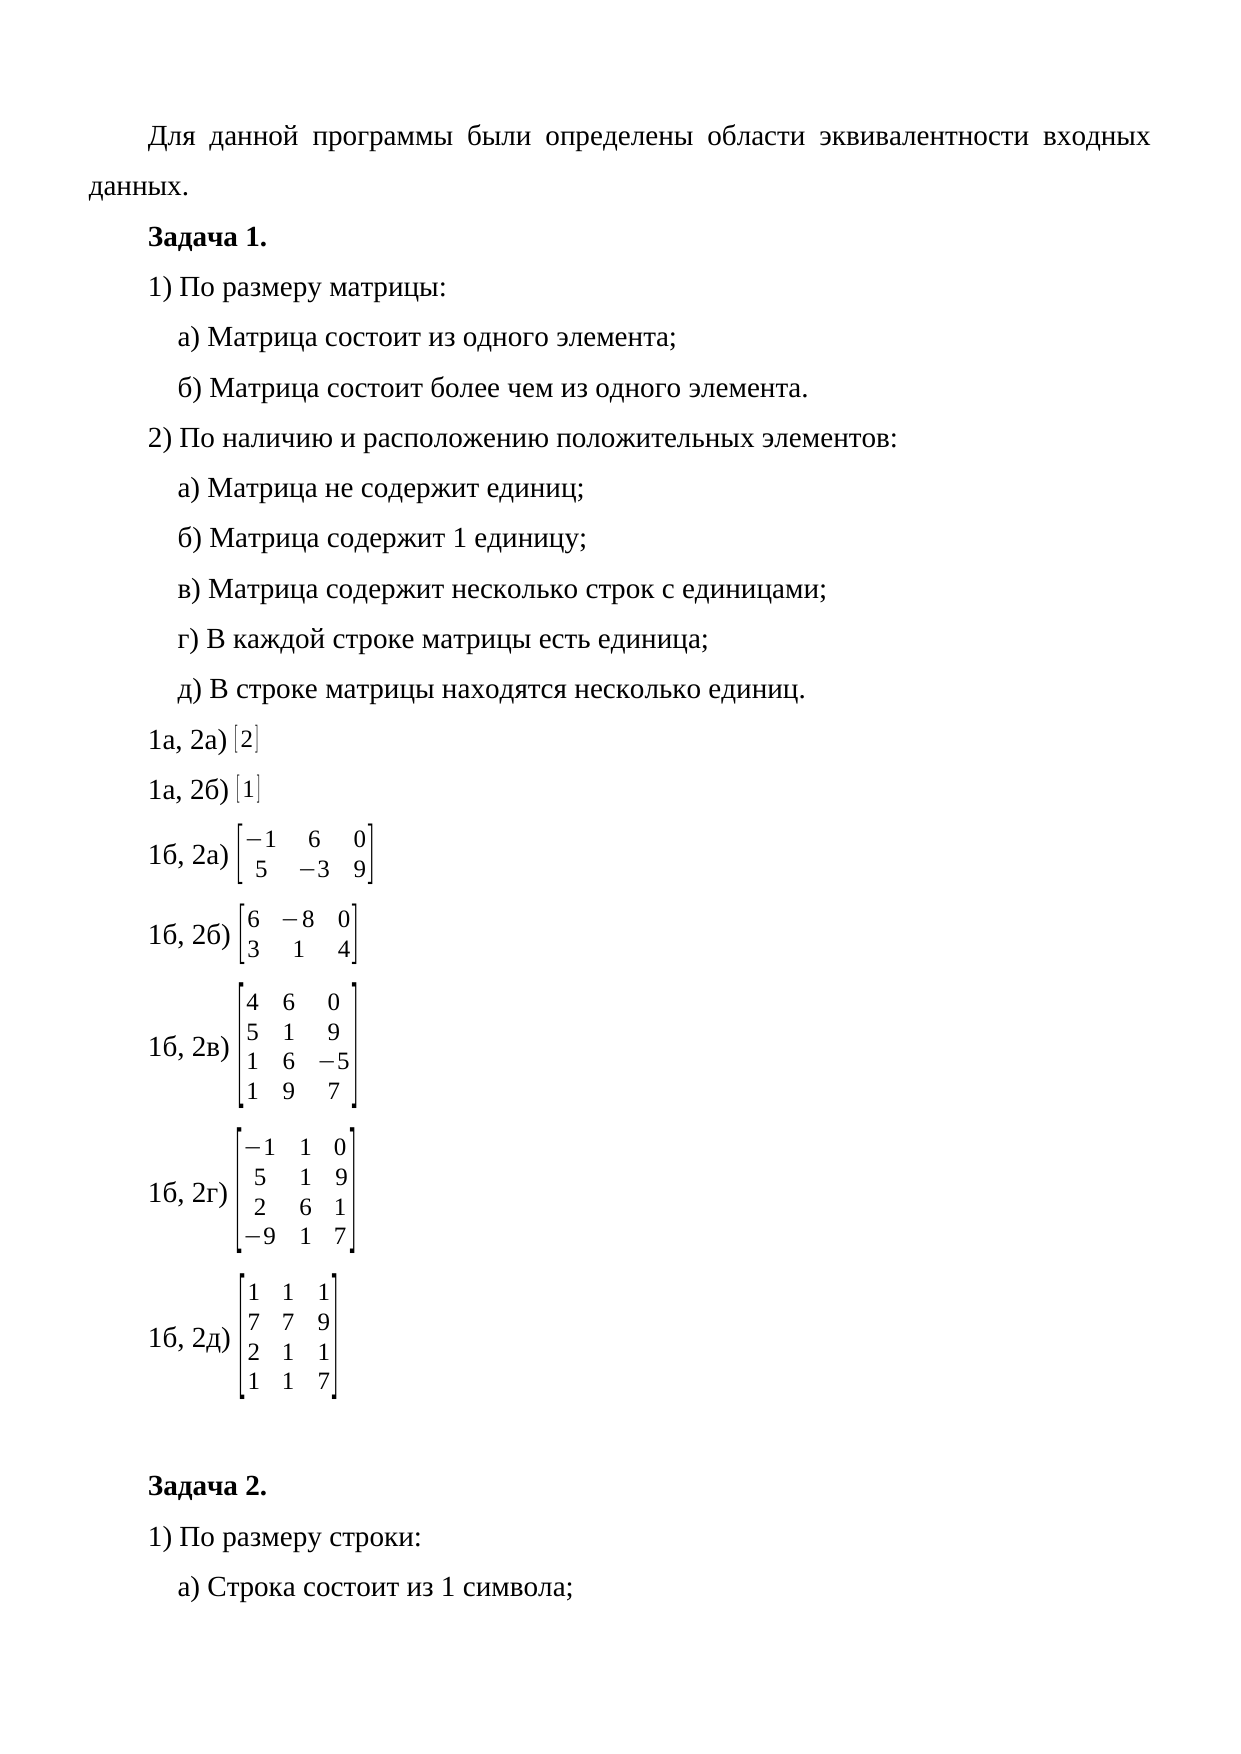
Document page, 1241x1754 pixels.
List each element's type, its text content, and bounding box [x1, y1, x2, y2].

text 1б, 2д) [88, 1273, 1152, 1401]
text б) Матрица содержит 1 единицу; [88, 521, 1152, 554]
text г) В каждой строке матрицы есть единица; [88, 621, 1152, 655]
text д) В строке матрицы находятся несколько единиц. [88, 672, 1152, 705]
text б) Матрица состоит более чем из одного элемента. [88, 370, 1152, 403]
text а) Матрица состоит из одного элемента; [88, 319, 1152, 353]
text 1) По размеру строки: [88, 1519, 1152, 1552]
text Задача 2. [88, 1468, 1152, 1502]
text Для данной программы были определены области эквивалентности входных данных. [88, 118, 1152, 202]
text Задача 1. [88, 219, 1152, 252]
text 2) По наличию и расположению положительных элементов: [88, 420, 1152, 453]
text 1б, 2г) [88, 1127, 1152, 1256]
text 1б, 2б) [88, 902, 1152, 965]
text 1б, 2в) [88, 982, 1152, 1111]
text 1б, 2а) [88, 822, 1152, 886]
text в) Матрица содержит несколько строк с единицами; [88, 571, 1152, 604]
text а) Матрица не содержит единиц; [88, 470, 1152, 504]
text 1а, 2а) [88, 722, 1152, 755]
text 1а, 2б) [88, 772, 1152, 806]
text а) Строка состоит из 1 символа; [88, 1569, 1152, 1602]
text 1) По размеру матрицы: [88, 269, 1152, 303]
